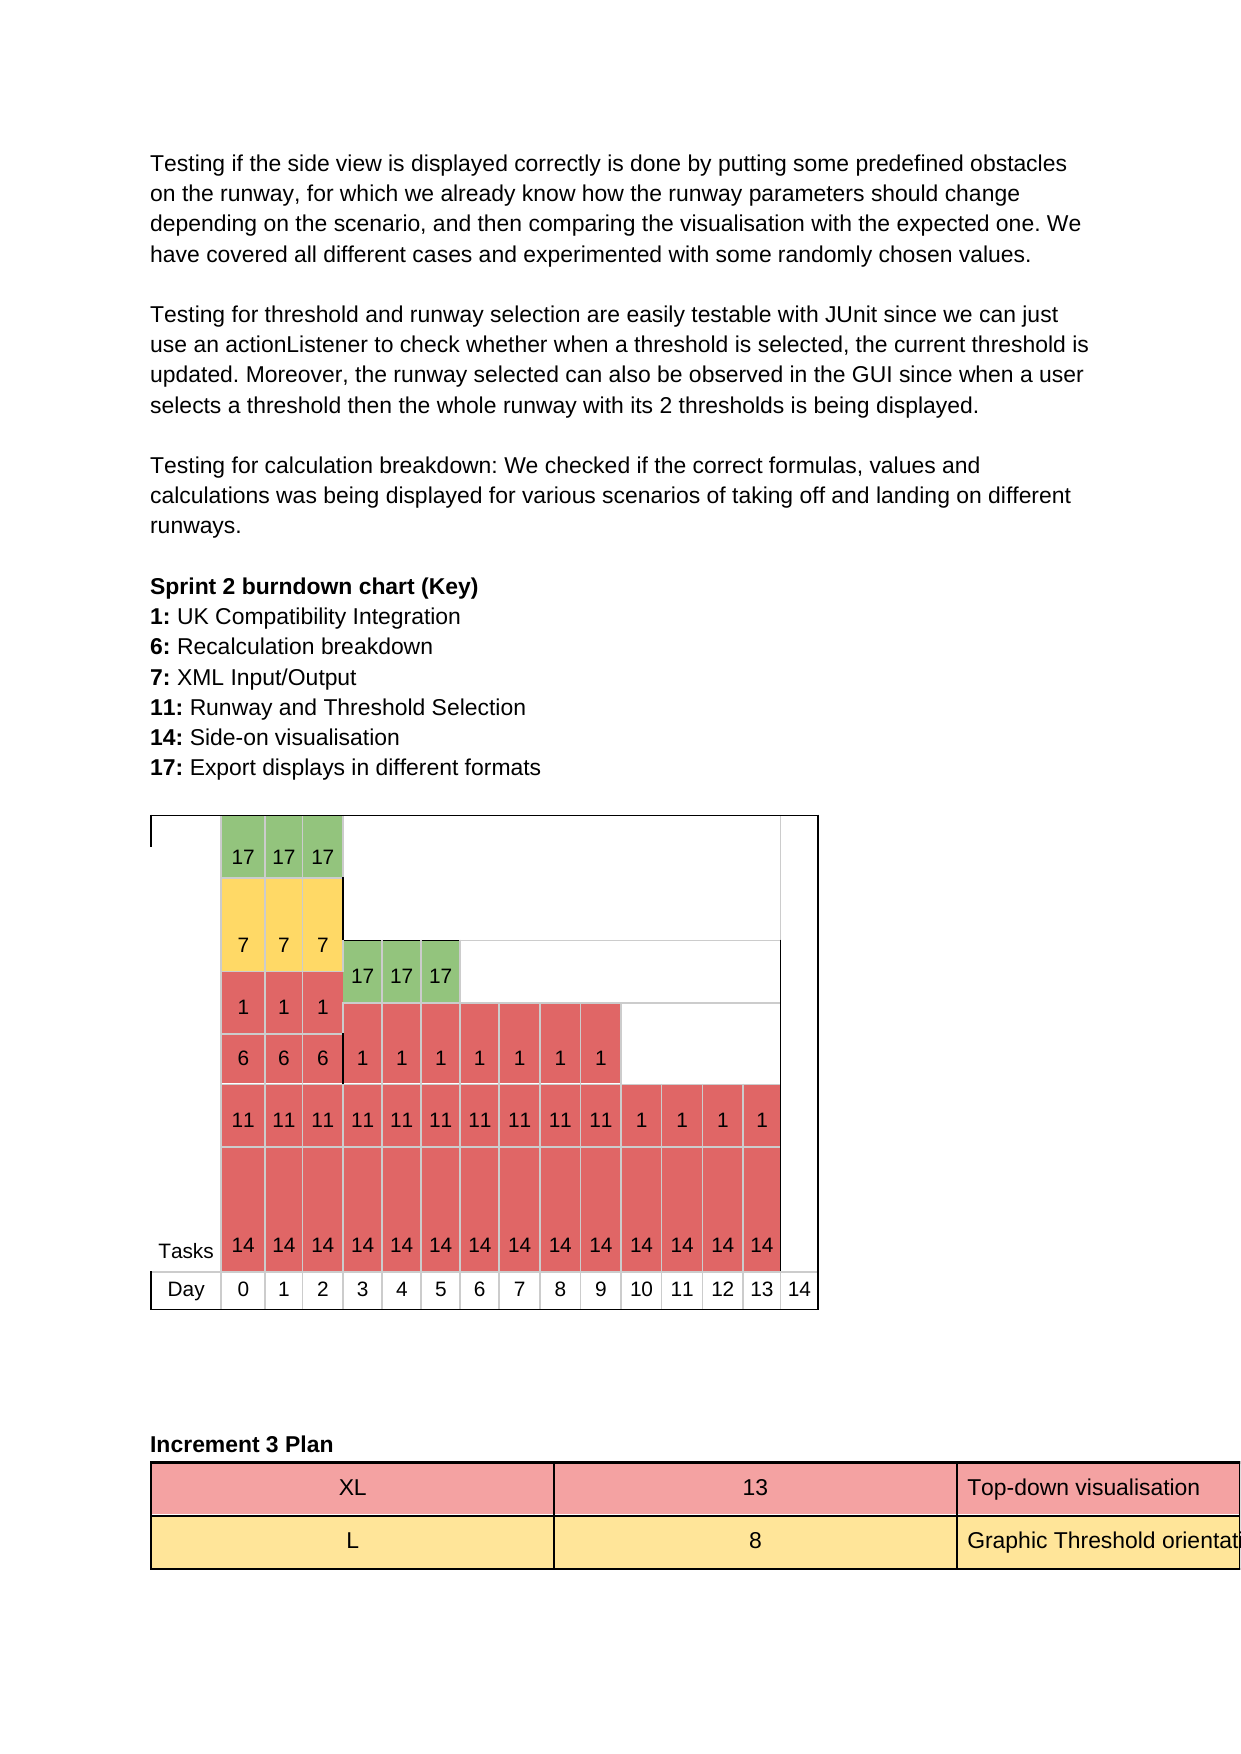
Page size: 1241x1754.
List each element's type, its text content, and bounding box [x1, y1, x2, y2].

table_cell 7 [303, 879, 342, 971]
table_cell 1 [266, 972, 302, 1033]
table_cell 14 [422, 1148, 459, 1271]
text 6: Recalculation breakdown [150, 633, 1090, 660]
table_cell 1 [222, 972, 264, 1033]
table_cell 1 [266, 1273, 302, 1309]
text Testing if the side view is displayed correctly is done by putting some predefined obstacles on the runway, for which we already know how the runway parameters should change depending on the scenario, and then comparing the visualisation with the expected one. We have covered all different cases and experimented with some randomly chosen values. [150, 150, 1090, 267]
table_cell 7 [222, 879, 264, 971]
table_cell 14 [303, 1148, 342, 1271]
text Increment 3 Plan [150, 1431, 1090, 1457]
table_cell [622, 1004, 780, 1083]
text 1: UK Compatibility Integration [150, 603, 1090, 629]
text Testing for calculation breakdown: We checked if the correct formulas, values and calculations was being displayed for various scenarios of taking off and landing on different runways. [150, 452, 1090, 539]
table_cell 13 [744, 1273, 780, 1309]
table_cell 11 [344, 1085, 381, 1146]
table_cell 4 [383, 1273, 420, 1309]
table_cell 11 [266, 1085, 302, 1146]
table_cell 3 [344, 1273, 381, 1309]
table_cell 11 [422, 1085, 459, 1146]
text 7: XML Input/Output [150, 663, 1090, 690]
table_header 13 [555, 1464, 956, 1514]
table_cell 17 [343, 941, 381, 1002]
table_cell 6 [222, 1035, 264, 1083]
table_cell 8 [541, 1273, 580, 1309]
table_cell 14 [744, 1148, 780, 1271]
text 17: Export displays in different formats [150, 754, 1090, 781]
table_header 17 [303, 816, 342, 877]
text 11: Runway and Threshold Selection [150, 694, 1090, 720]
table_cell 1 [541, 1004, 580, 1083]
table_header Tasks [151, 816, 220, 1271]
table_cell 14 [266, 1148, 302, 1271]
table_cell 17 [422, 941, 459, 1002]
table_cell 14 [662, 1148, 702, 1271]
table_cell 11 [581, 1085, 620, 1146]
table_cell 1 [344, 1004, 381, 1083]
table_cell L [152, 1517, 553, 1568]
text Testing for threshold and runway selection are easily testable with JUnit since we can just use an actionListener to check whether when a threshold is selected, the current threshold is updated. Moreover, the runway selected can also be observed in the GUI since when a user selects a threshold then the whole runway with its 2 thresholds is being displayed. [150, 301, 1090, 418]
table_cell 7 [500, 1273, 539, 1309]
table_cell 1 [303, 972, 343, 1033]
table_cell 14 [383, 1148, 420, 1271]
table_cell 1 [422, 1004, 459, 1083]
table_cell 1 [622, 1085, 661, 1146]
table_cell 14 [581, 1148, 620, 1271]
table_cell 14 [500, 1148, 539, 1271]
table_cell 1 [500, 1004, 539, 1083]
table_cell 7 [266, 879, 302, 971]
table_header Top-down visualisation [958, 1464, 1239, 1514]
table_cell 1 [383, 1004, 420, 1083]
table_header 17 [266, 816, 302, 877]
table_cell 11 [383, 1085, 420, 1146]
table_cell 14 [622, 1148, 661, 1271]
table_header [344, 816, 780, 939]
table_cell 8 [555, 1517, 956, 1568]
table_cell 11 [303, 1085, 342, 1146]
table_cell 10 [622, 1273, 661, 1309]
table_cell 6 [461, 1273, 498, 1309]
table_cell 1 [744, 1085, 780, 1146]
table_cell 11 [500, 1085, 539, 1146]
text Sprint 2 burndown chart (Key) [150, 573, 1090, 599]
table_header XL [152, 1464, 553, 1514]
table_cell 1 [461, 1004, 498, 1083]
table_cell 12 [703, 1273, 742, 1309]
table_cell 11 [662, 1273, 702, 1309]
table_cell 6 [266, 1035, 302, 1083]
table_cell 0 [222, 1273, 264, 1309]
table_cell 1 [703, 1085, 742, 1146]
table_cell 11 [461, 1085, 498, 1146]
table_cell 2 [303, 1273, 342, 1309]
text 14: Side-on visualisation [150, 724, 1090, 750]
table_header 17 [222, 816, 264, 877]
table_cell 6 [303, 1035, 342, 1083]
table_cell [461, 941, 780, 1002]
table_cell 17 [383, 941, 420, 1002]
table_cell Graphic Threshold orientation [958, 1517, 1239, 1568]
table_cell 14 [541, 1148, 580, 1271]
table_cell 1 [662, 1085, 702, 1146]
table_cell 11 [541, 1085, 580, 1146]
table_cell 14 [222, 1148, 264, 1271]
table_cell 1 [581, 1004, 620, 1083]
table_cell 14 [703, 1148, 742, 1271]
table_cell 5 [422, 1273, 459, 1309]
table_cell 14 [344, 1148, 381, 1271]
table_cell 9 [581, 1273, 620, 1309]
table_cell 14 [461, 1148, 498, 1271]
table_cell Day [152, 1273, 220, 1309]
table_cell 11 [222, 1085, 264, 1146]
table_header [781, 816, 817, 1271]
table_cell 14 [781, 1273, 817, 1309]
